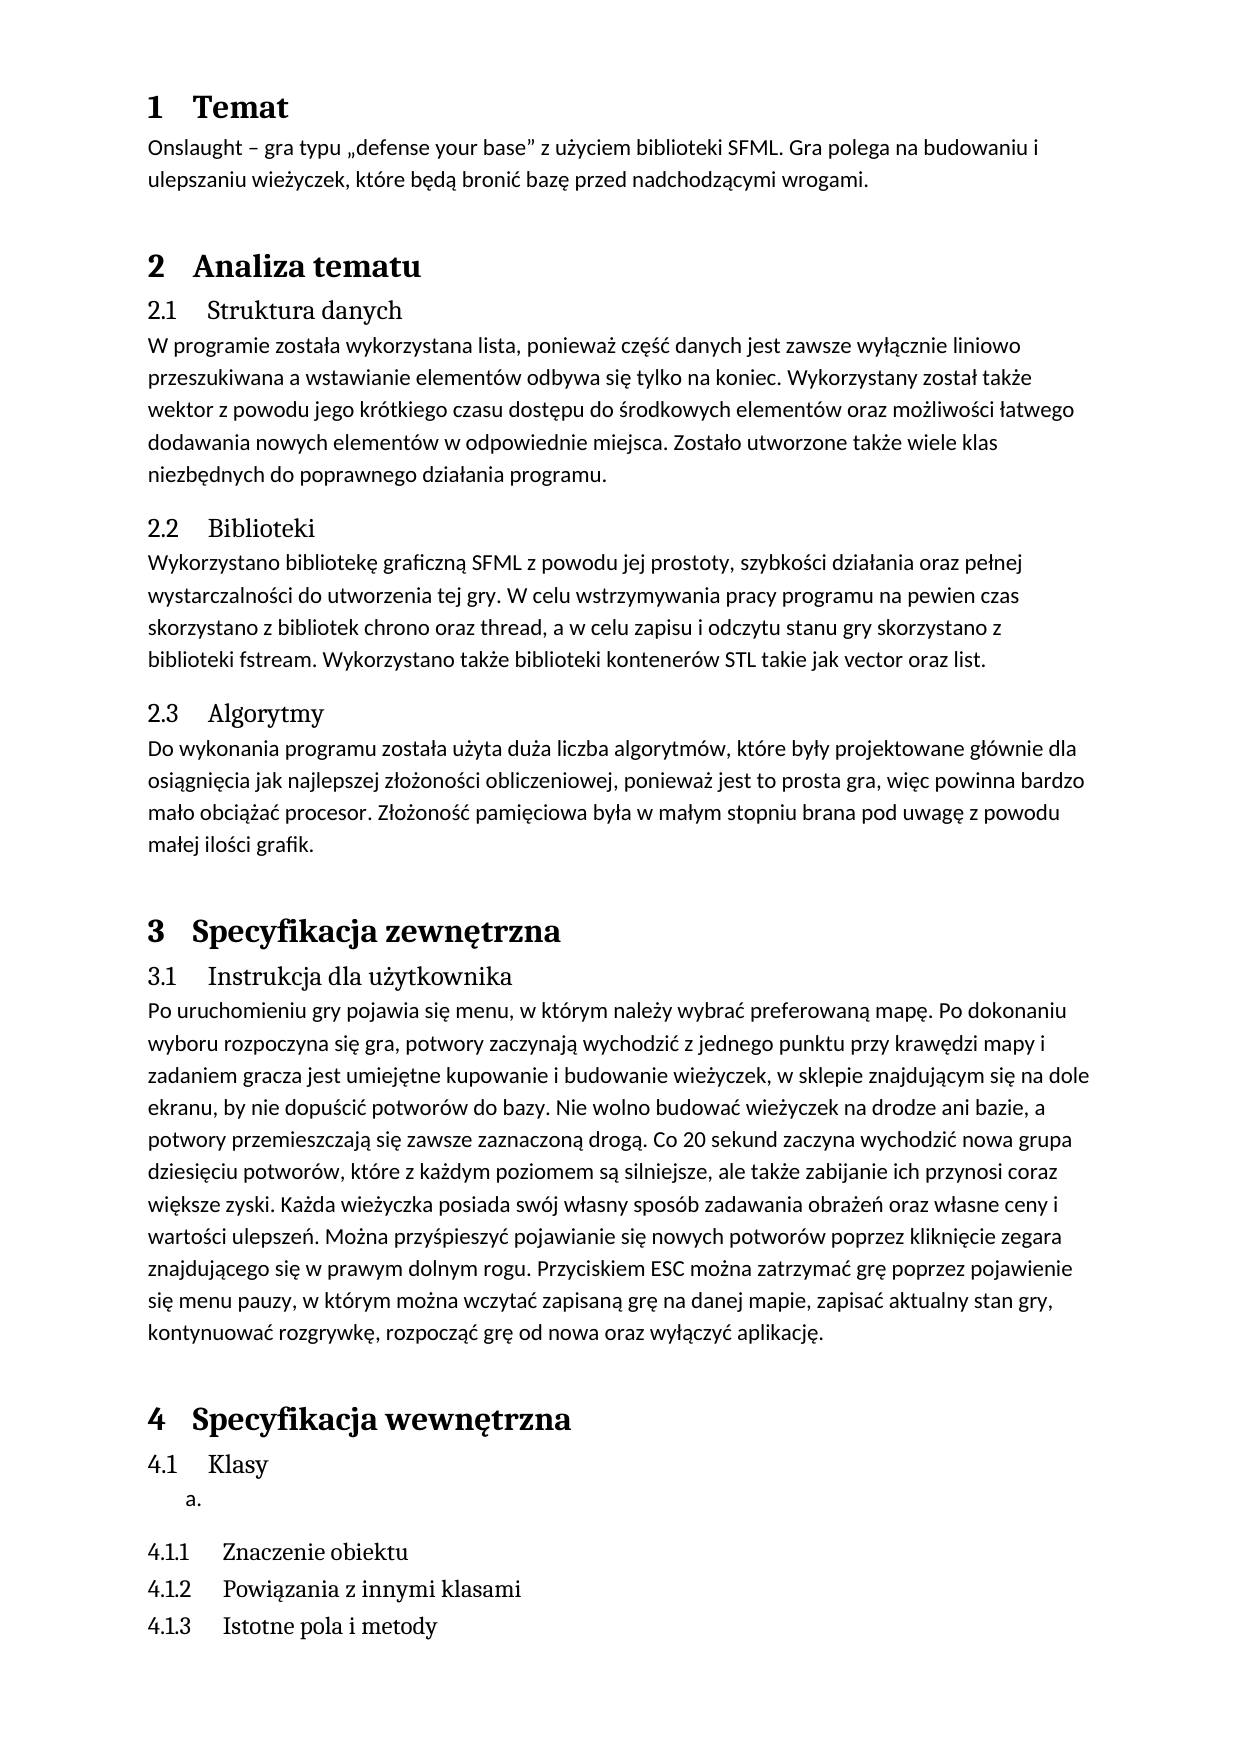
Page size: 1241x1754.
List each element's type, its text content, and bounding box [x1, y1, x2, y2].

text Do wykonania programu została użyta duża liczba algorytmów, które były projektowane głównie dla osiągnięcia jak najlepszej złożoności obliczeniowej, ponieważ jest to prosta gra, więc powinna bardzo mało obciążać procesor. Złożoność pamięciowa była w małym stopniu brana pod uwagę z powodu małej ilości grafik. [148, 734, 1093, 858]
subtitle Analiza tematu [148, 247, 1093, 285]
subtitle Powiązania z innymi klasami [148, 1575, 1093, 1603]
text W programie została wykorzystana lista, ponieważ część danych jest zawsze wyłącznie liniowo przeszukiwana a wstawianie elementów odbywa się tylko na koniec. Wykorzystany został także wektor z powodu jego krótkiego czasu dostępu do środkowych elementów oraz możliwości łatwego dodawania nowych elementów w odpowiednie miejsca. Zostało utworzone także wiele klas niezbędnych do poprawnego działania programu. [148, 331, 1093, 488]
subtitle Specyfikacja zewnętrzna [148, 913, 1093, 951]
subtitle Biblioteki [148, 513, 1093, 544]
subtitle Struktura danych [148, 295, 1093, 326]
text Wykorzystano bibliotekę graficzną SFML z powodu jej prostoty, szybkości działania oraz pełnej wystarczalności do utworzenia tej gry. W celu wstrzymywania pracy programu na pewien czas skorzystano z bibliotek chrono oraz thread, a w celu zapisu i odczytu stanu gry skorzystano z biblioteki fstream. Wykorzystano także biblioteki kontenerów STL takie jak vector oraz list. [148, 548, 1093, 673]
subtitle Temat [148, 89, 1093, 127]
text Po uruchomieniu gry pojawia się menu, w którym należy wybrać preferowaną mapę. Po dokonaniu wyboru rozpoczyna się gra, potwory zaczynają wychodzić z jednego punktu przy krawędzi mapy i zadaniem gracza jest umiejętne kupowanie i budowanie wieżyczek, w sklepie znajdującym się na dole ekranu, by nie dopuścić potworów do bazy. Nie wolno budować wieżyczek na drodze ani bazie, a potwory przemieszczają się zawsze zaznaczoną drogą. Co 20 sekund zaczyna wychodzić nowa grupa dziesięciu potworów, które z każdym poziomem są silniejsze, ale także zabijanie ich przynosi coraz większe zyski. Każda wieżyczka posiada swój własny sposób zadawania obrażeń oraz własne ceny i wartości ulepszeń. Można przyśpieszyć pojawianie się nowych potworów poprzez kliknięcie zegara znajdującego się w prawym dolnym rogu. Przyciskiem ESC można zatrzymać grę poprzez pojawienie się menu pauzy, w którym można wczytać zapisaną grę na danej mapie, zapisać aktualny stan gry, kontynuować rozgrywkę, rozpocząć grę od nowa oraz wyłączyć aplikację. [148, 997, 1093, 1346]
subtitle Specyfikacja wewnętrzna [148, 1401, 1093, 1439]
subtitle Istotne pola i metody [148, 1612, 1093, 1641]
subtitle Klasy [148, 1449, 1093, 1480]
subtitle Znaczenie obiektu [148, 1538, 1093, 1566]
subtitle Algorytmy [148, 698, 1093, 729]
subtitle Instrukcja dla użytkownika [148, 961, 1093, 992]
text Onslaught – gra typu „defense your base” z użyciem biblioteki SFML. Gra polega na budowaniu i ulepszaniu wieżyczek, które będą bronić bazę przed nadchodzącymi wrogami. [148, 133, 1093, 193]
